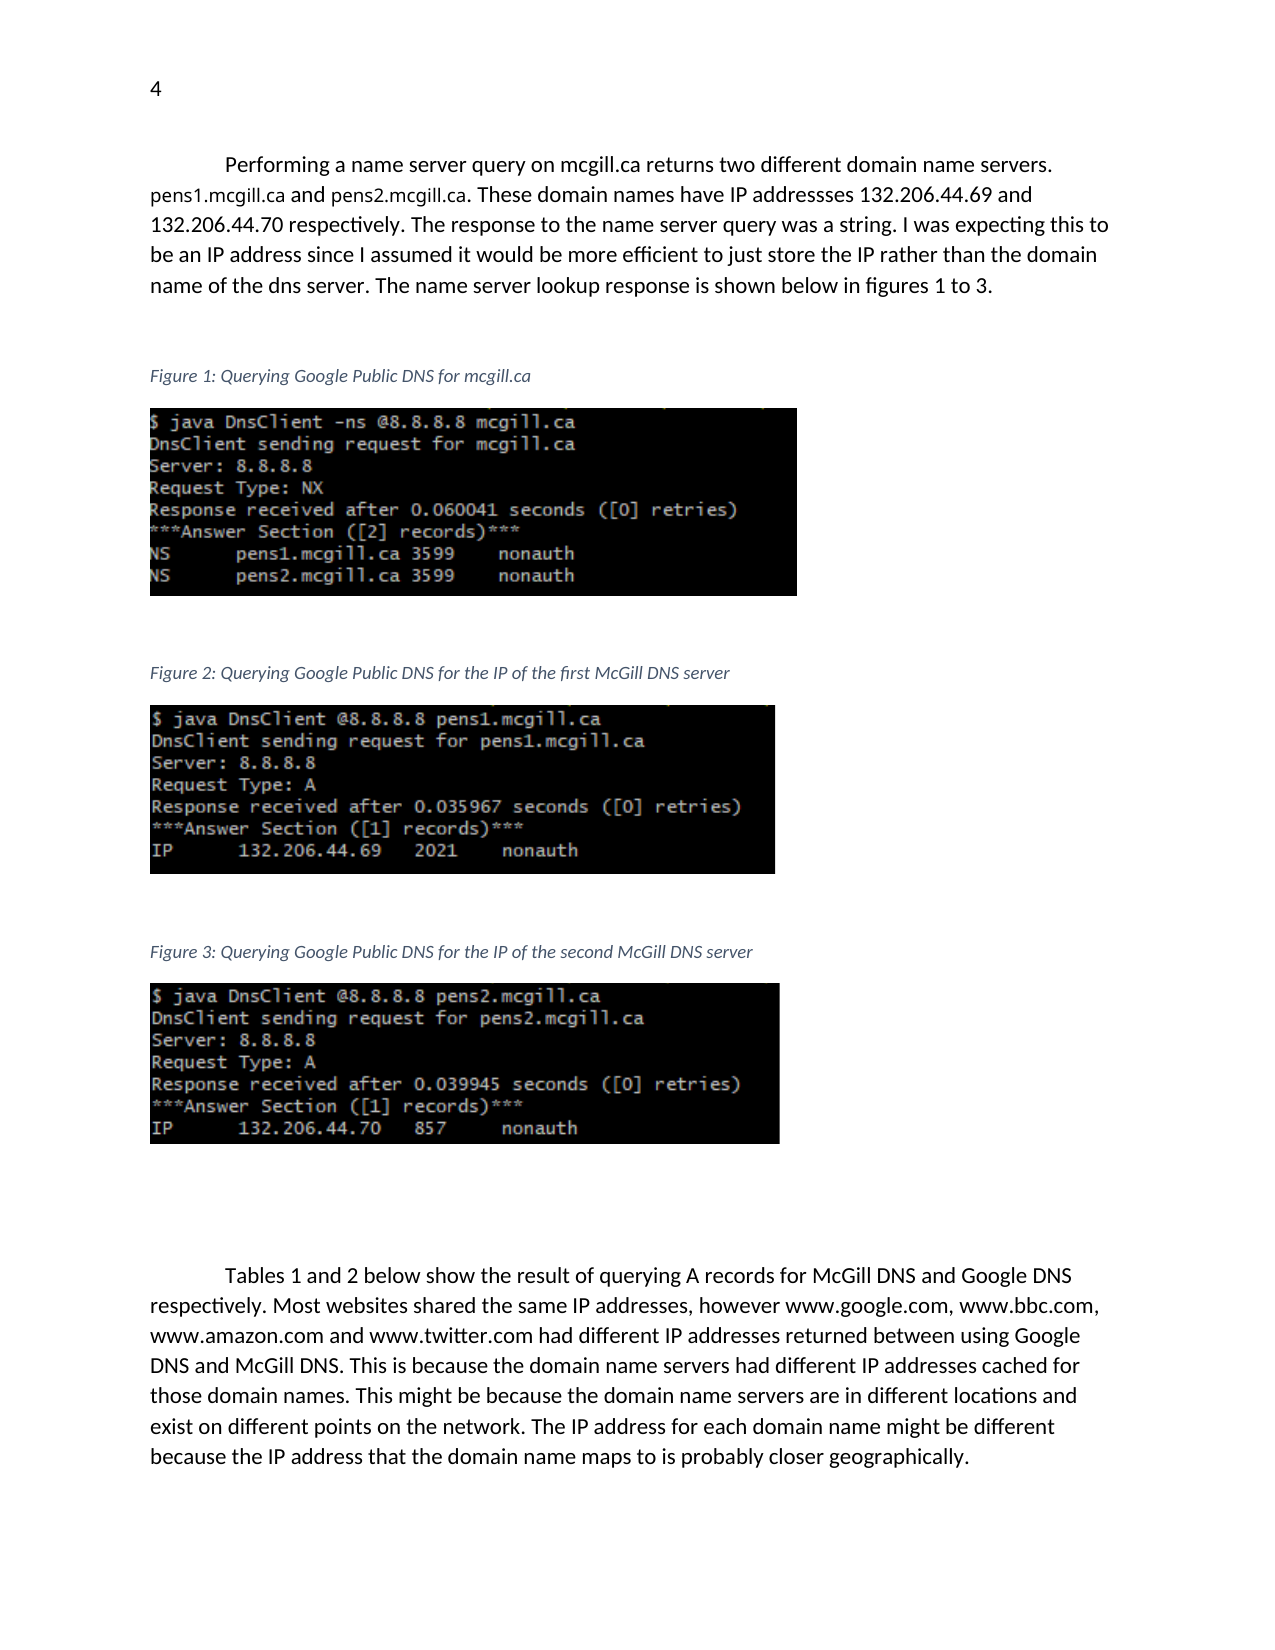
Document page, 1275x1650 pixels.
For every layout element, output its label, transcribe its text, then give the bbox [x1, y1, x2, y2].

picture [150, 705, 775, 874]
text Tables 1 and 2 below show the result of querying A records for McGill DNS and Google DNS respectively. Most websites shared the same IP addresses, however www.google.com, www.bbc.com, www.amazon.com and www.twitter.com had different IP addresses returned between using Google DNS and McGill DNS. This is because the domain name servers had different IP addresses cached for those domain names. This might be because the domain name servers are in different locations and exist on different points on the network. The IP address for each domain name might be different because the IP address that the domain name maps to is probably closer geographically. [150, 1261, 1125, 1470]
text Performing a name server query on mcgill.ca returns two different domain name servers. pens1.mcgill.ca and pens2.mcgill.ca. These domain names have IP addressses 132.206.44.69 and 132.206.44.70 respectively. The response to the name server query was a string. I was expecting this to be an IP address since I assumed it would be more efficient to just store the IP rather than the domain name of the dns server. The name server lookup response is shown below in figures 1 to 3. [150, 150, 1125, 299]
text Figure 3: Querying Google Public DNS for the IP of the second McGill DNS server [150, 940, 1125, 963]
text Figure 1: Querying Google Public DNS for mcgill.ca [150, 364, 1125, 387]
picture [150, 408, 797, 596]
text Figure 2: Querying Google Public DNS for the IP of the first McGill DNS server [150, 662, 1125, 684]
picture [150, 983, 780, 1144]
